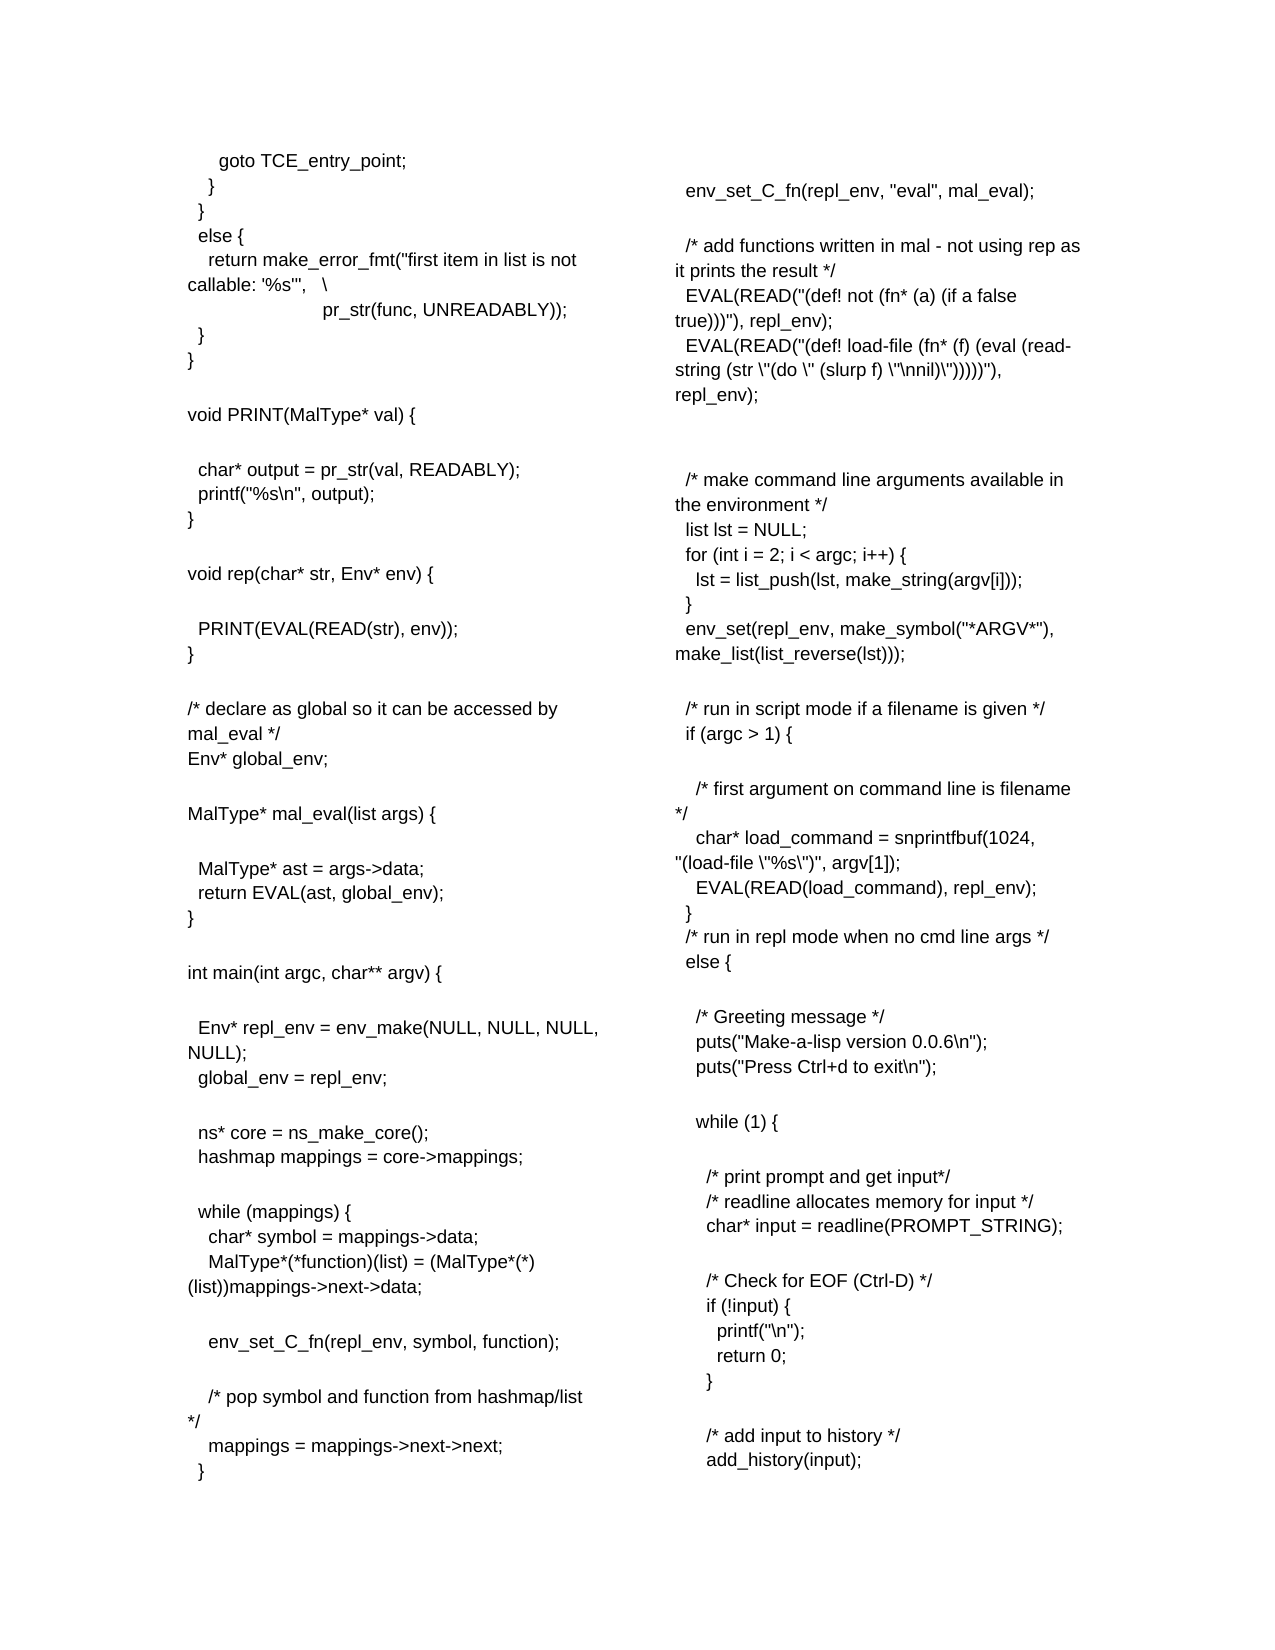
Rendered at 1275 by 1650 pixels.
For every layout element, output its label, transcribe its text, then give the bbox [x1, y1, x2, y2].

text int main(int argc, char** argv) { [187, 962, 600, 983]
text puts("Make-a-lisp version 0.0.6\n"); [675, 1031, 1087, 1052]
text /* make command line arguments available in the environment */ [675, 469, 1087, 516]
text } [675, 901, 1087, 923]
text void PRINT(MalType* val) { [187, 403, 600, 425]
text goto TCE_entry_point; [187, 150, 600, 172]
text void rep(char* str, Env* env) { [187, 563, 600, 584]
text char* symbol = mappings->data; [187, 1226, 600, 1248]
text /* run in repl mode when no cmd line args */ [675, 926, 1087, 948]
text char* load_command = snprintfbuf(1024, "(load-file \"%s\")", argv[1]); [675, 827, 1087, 873]
text /* pop symbol and function from hashmap/list */ [187, 1386, 600, 1432]
text global_env = repl_env; [187, 1066, 600, 1088]
text if (!input) { [675, 1295, 1087, 1317]
text /* add input to history */ [675, 1424, 1087, 1446]
text char* input = readline(PROMPT_STRING); [675, 1215, 1087, 1237]
text /* readline allocates memory for input */ [675, 1190, 1087, 1212]
text puts("Press Ctrl+d to exit\n"); [675, 1056, 1087, 1077]
text return 0; [675, 1344, 1087, 1366]
text } [187, 643, 600, 664]
text } [187, 323, 600, 345]
text env_set(repl_env, make_symbol("*ARGV*"), make_list(list_reverse(lst))); [675, 618, 1087, 664]
text mappings = mappings->next->next; [187, 1435, 600, 1457]
text MalType* mal_eval(list args) { [187, 802, 600, 824]
text /* Greeting message */ [675, 1006, 1087, 1028]
text return make_error_fmt("first item in list is not callable: '%s'", \ [187, 249, 600, 296]
text lst = list_push(lst, make_string(argv[i])); [675, 568, 1087, 590]
text } [675, 593, 1087, 615]
text else { [187, 224, 600, 246]
text EVAL(READ("(def! load-file (fn* (f) (eval (read-string (str \"(do \" (slurp f) \"\nnil)\")))))"), repl_env); [675, 334, 1087, 406]
text } [187, 348, 600, 370]
text for (int i = 2; i < argc; i++) { [675, 543, 1087, 565]
text return EVAL(ast, global_env); [187, 882, 600, 904]
text Env* global_env; [187, 747, 600, 769]
text MalType*(*function)(list) = (MalType*(*)(list))mappings->next->data; [187, 1251, 600, 1297]
text env_set_C_fn(repl_env, symbol, function); [187, 1331, 600, 1352]
text hashmap mappings = core->mappings; [187, 1146, 600, 1168]
text /* declare as global so it can be accessed by mal_eval */ [187, 698, 600, 744]
text MalType* ast = args->data; [187, 857, 600, 879]
text else { [675, 951, 1087, 973]
text while (mappings) { [187, 1201, 600, 1223]
text /* Check for EOF (Ctrl-D) */ [675, 1270, 1087, 1292]
text /* run in script mode if a filename is given */ [675, 698, 1087, 719]
text pr_str(func, UNREADABLY)); [187, 299, 600, 320]
text } [187, 907, 600, 928]
text /* add functions written in mal - not using rep as it prints the result */ [675, 235, 1087, 282]
text EVAL(READ("(def! not (fn* (a) (if a false true)))"), repl_env); [675, 285, 1087, 331]
text char* output = pr_str(val, READABLY); [187, 458, 600, 480]
text } [187, 199, 600, 221]
text PRINT(EVAL(READ(str), env)); [187, 618, 600, 639]
text } [187, 1460, 600, 1482]
text /* first argument on command line is filename */ [675, 777, 1087, 824]
text printf("%s\n", output); [187, 483, 600, 505]
text } [187, 175, 600, 196]
text EVAL(READ(load_command), repl_env); [675, 877, 1087, 898]
text while (1) { [675, 1111, 1087, 1132]
text if (argc > 1) { [675, 722, 1087, 744]
text ns* core = ns_make_core(); [187, 1121, 600, 1143]
text list lst = NULL; [675, 519, 1087, 540]
text } [187, 508, 600, 529]
text /* print prompt and get input*/ [675, 1166, 1087, 1187]
text Env* repl_env = env_make(NULL, NULL, NULL, NULL); [187, 1017, 600, 1063]
text } [675, 1369, 1087, 1391]
text printf("\n"); [675, 1320, 1087, 1341]
text env_set_C_fn(repl_env, "eval", mal_eval); [675, 180, 1087, 202]
text add_history(input); [675, 1449, 1087, 1471]
